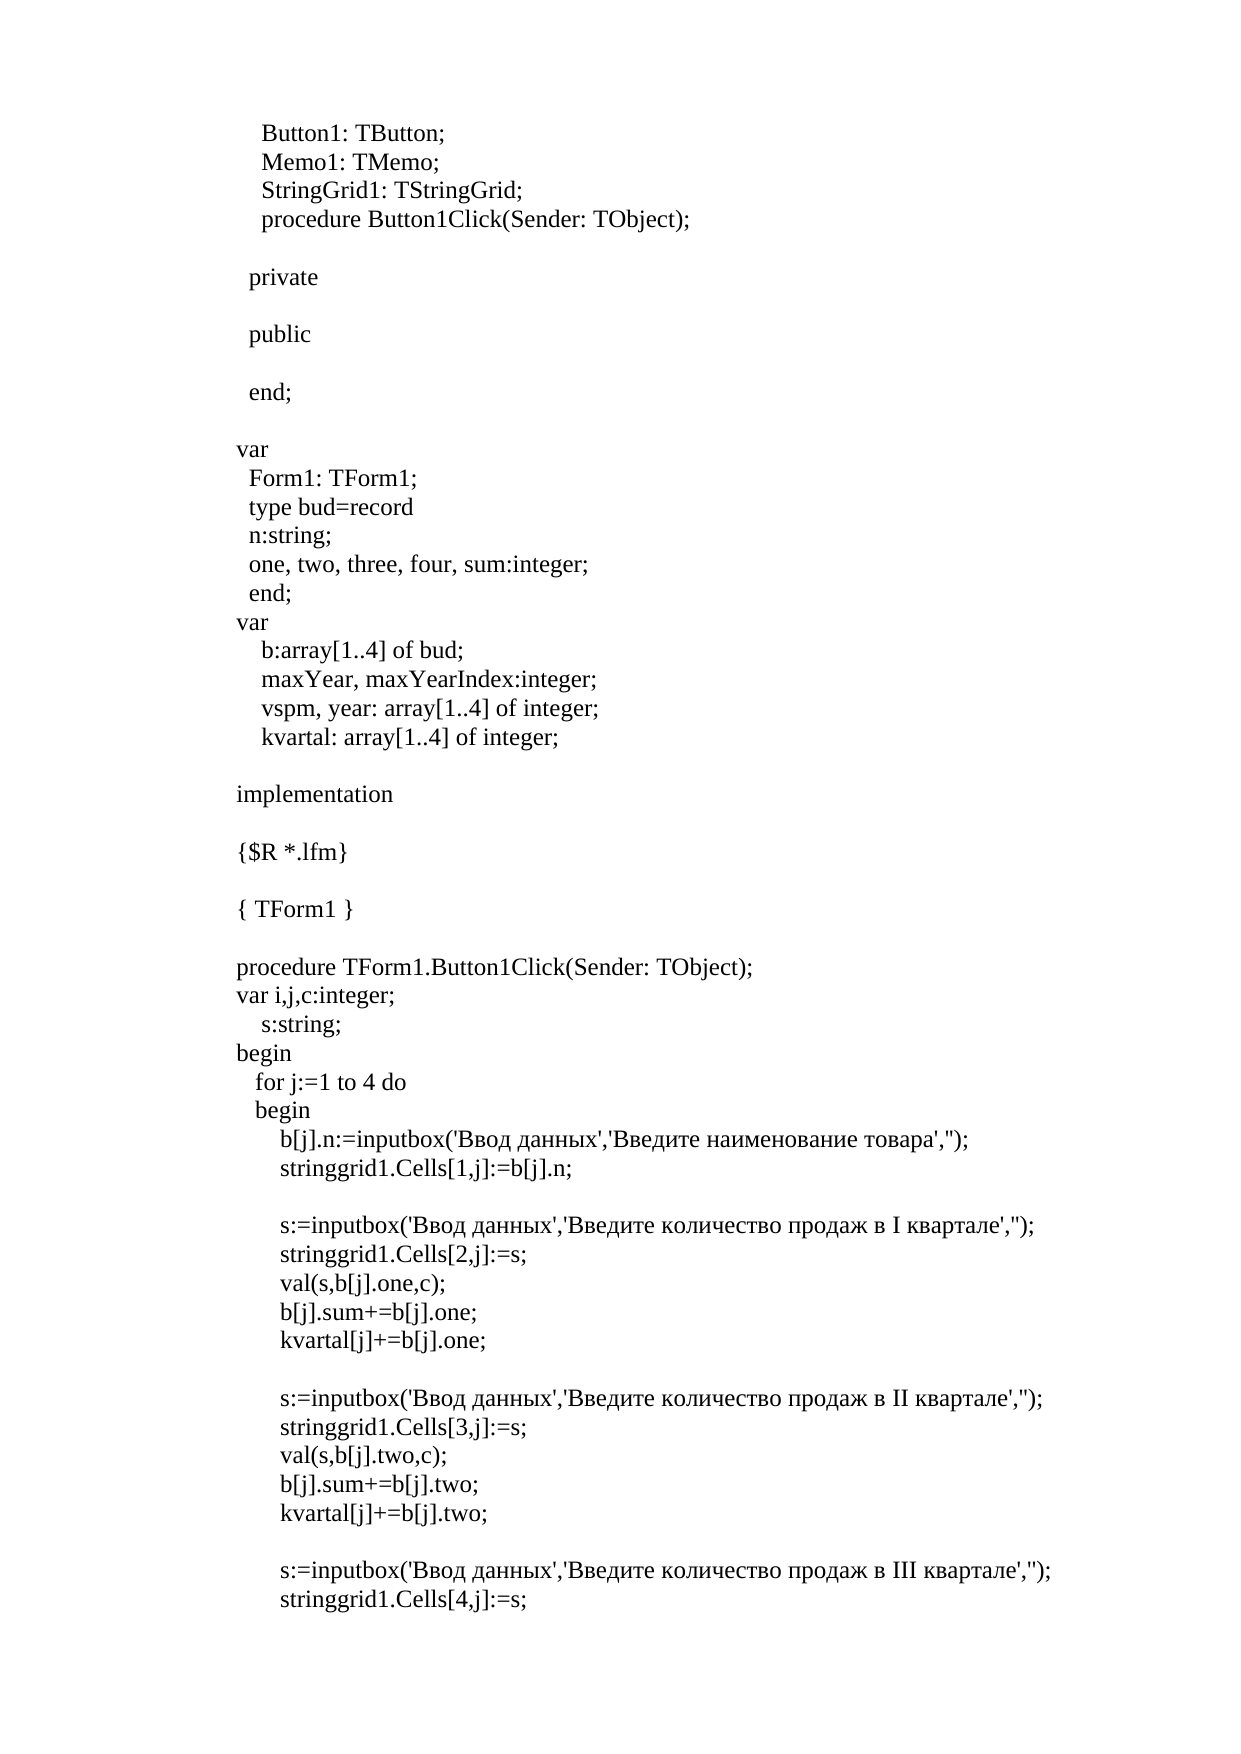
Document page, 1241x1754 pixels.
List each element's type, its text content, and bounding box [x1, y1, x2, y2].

text type bud=record [177, 492, 1152, 521]
text { TForm1 } [177, 894, 1152, 923]
text Form1: TForm1; [177, 463, 1152, 492]
text implementation [177, 779, 1152, 808]
text for j:=1 to 4 do [177, 1067, 1152, 1096]
text var i,j,c:integer; [177, 981, 1152, 1009]
text kvartal[j]+=b[j].one; [177, 1326, 1152, 1354]
text StringGrid1: TStringGrid; [177, 176, 1152, 204]
text kvartal: array[1..4] of integer; [177, 722, 1152, 751]
text s:=inputbox('Ввод данных','Введите количество продаж в II квартале',''); [177, 1383, 1152, 1412]
text b:array[1..4] of bud; [177, 636, 1152, 664]
text vspm, year: array[1..4] of integer; [177, 693, 1152, 722]
text private [177, 262, 1152, 291]
text end; [177, 578, 1152, 607]
text b[j].n:=inputbox('Ввод данных','Введите наименование товара',''); [177, 1124, 1152, 1153]
text Memo1: TMemo; [177, 147, 1152, 176]
text kvartal[j]+=b[j].two; [177, 1498, 1152, 1527]
text stringgrid1.Cells[1,j]:=b[j].n; [177, 1153, 1152, 1182]
text end; [177, 377, 1152, 406]
text s:=inputbox('Ввод данных','Введите количество продаж в III квартале',''); [177, 1556, 1152, 1584]
text Button1: TButton; [177, 118, 1152, 147]
text stringgrid1.Cells[4,j]:=s; [177, 1584, 1152, 1613]
text stringgrid1.Cells[3,j]:=s; [177, 1412, 1152, 1441]
text procedure TForm1.Button1Click(Sender: TObject); [177, 952, 1152, 981]
text {$R *.lfm} [177, 837, 1152, 866]
text val(s,b[j].two,c); [177, 1441, 1152, 1469]
text s:=inputbox('Ввод данных','Введите количество продаж в I квартале',''); [177, 1211, 1152, 1239]
text procedure Button1Click(Sender: TObject); [177, 204, 1152, 233]
text maxYear, maxYearIndex:integer; [177, 664, 1152, 693]
text one, two, three, four, sum:integer; [177, 549, 1152, 578]
text b[j].sum+=b[j].one; [177, 1297, 1152, 1326]
text n:string; [177, 521, 1152, 549]
text b[j].sum+=b[j].two; [177, 1469, 1152, 1498]
text val(s,b[j].one,c); [177, 1268, 1152, 1297]
text stringgrid1.Cells[2,j]:=s; [177, 1239, 1152, 1268]
text public [177, 319, 1152, 348]
text var [177, 434, 1152, 463]
text begin [177, 1096, 1152, 1124]
text var [177, 607, 1152, 636]
text begin [177, 1038, 1152, 1067]
text s:string; [177, 1009, 1152, 1038]
